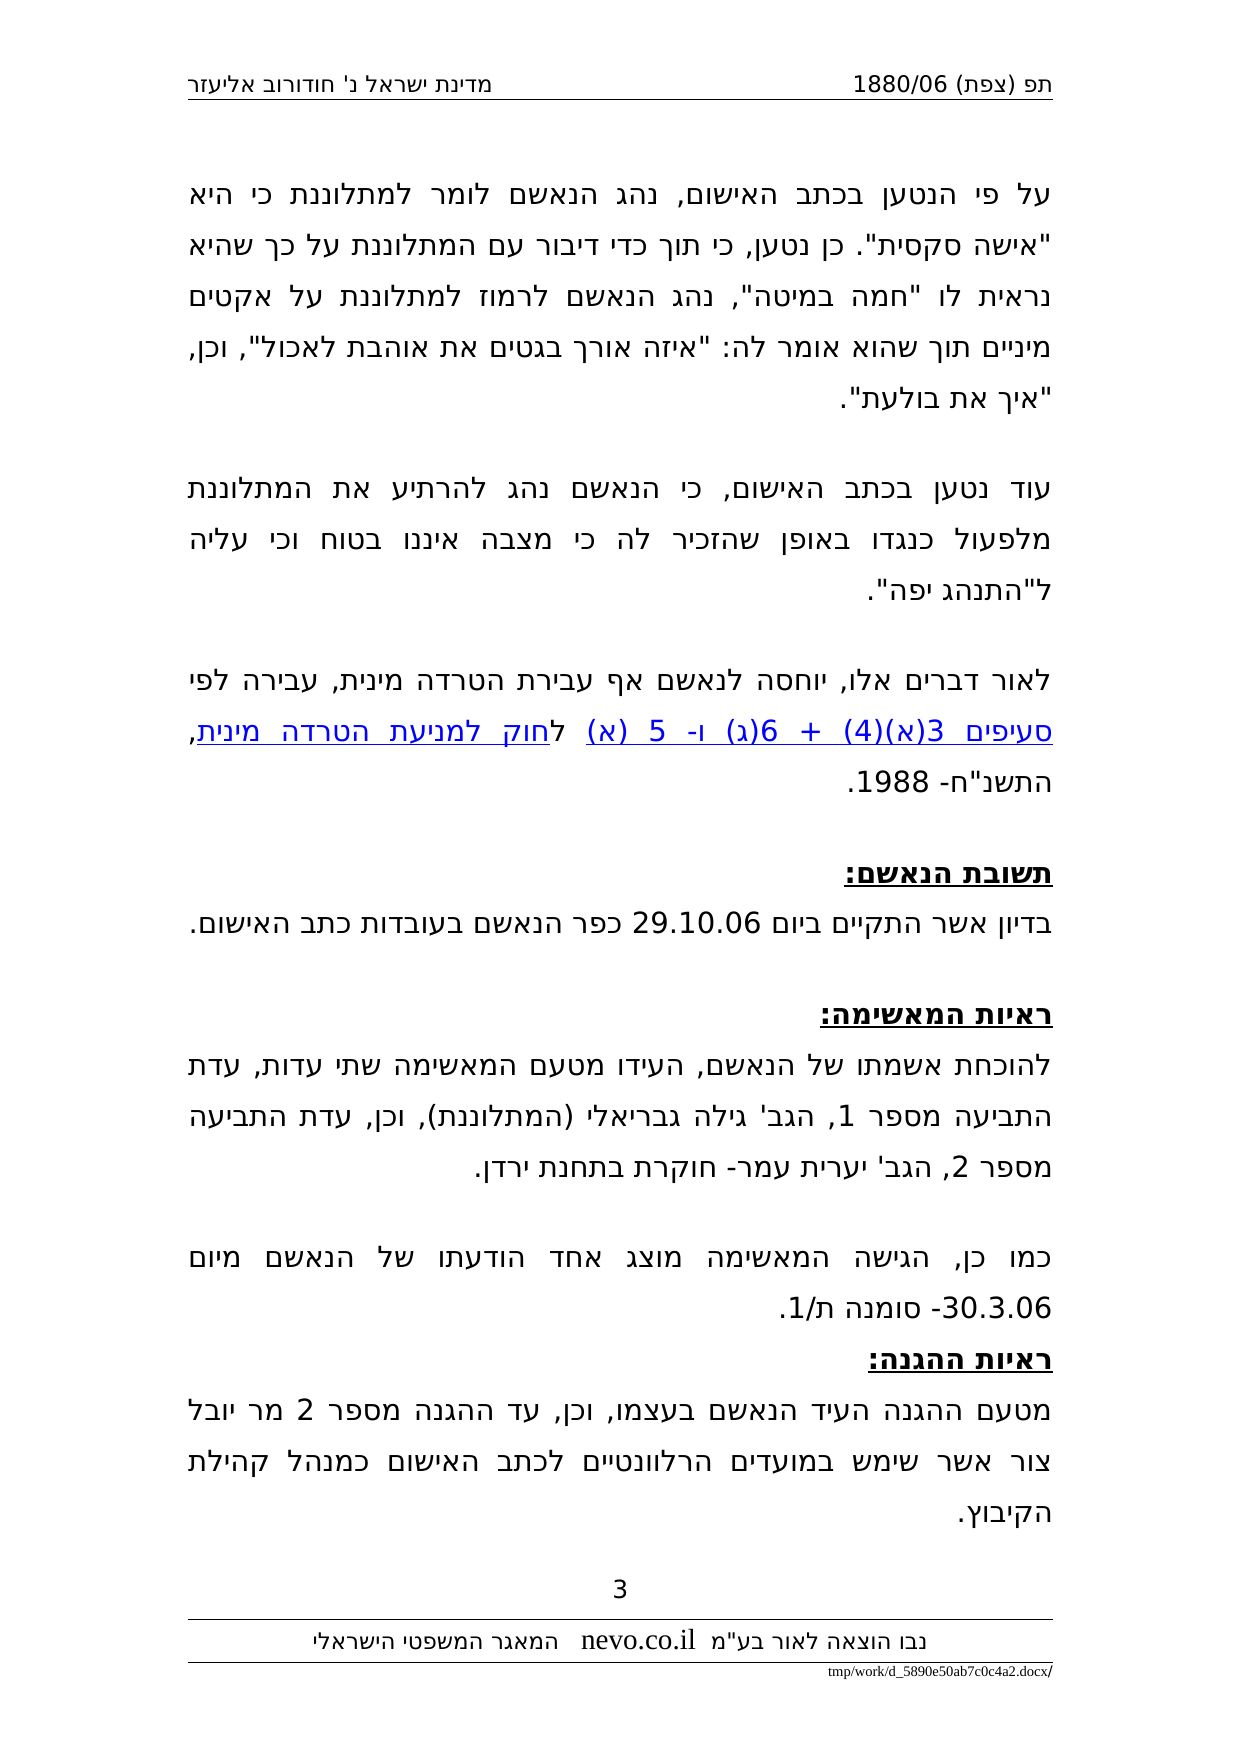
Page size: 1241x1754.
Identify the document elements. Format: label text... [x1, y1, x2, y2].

text להוכחת אשמתו של הנאשם, העידו מטעם המאשימה שתי עדות, עדת התביעה מספר 1, הגב' גילה גבריאלי (המתלוננת), וכן, עדת התביעה מספר 2, הגב' יערית עמר- חוקרת בתחנת ירדן. [187, 1048, 1053, 1184]
text ראיות ההגנה: [187, 1342, 1053, 1376]
text בדיון אשר התקיים ביום 29.10.06 כפר הנאשם בעובדות כתב האישום. [187, 907, 1053, 941]
text מטעם ההגנה העיד הנאשם בעצמו, וכן, עד ההגנה מספר 2 מר יובל צור אשר שימש במועדים הרלוונטיים לכתב האישום כמנהל קהילת הקיבוץ. [187, 1393, 1053, 1529]
text תשובת הנאשם: [187, 856, 1053, 890]
text ראיות המאשימה: [187, 997, 1053, 1031]
text לאור דברים אלו, יוחסה לנאשם אף עבירת הטרדה מינית, עבירה לפי סעיפים 3(א)(4) + 6(ג) ו- 5 (א) לחוק למניעת הטרדה מינית, התשנ"ח- 1988. [187, 664, 1053, 799]
text כמו כן, הגישה המאשימה מוצג אחד הודעתו של הנאשם מיום 30.3.06- סומנה ת/1. [187, 1241, 1053, 1325]
text עוד נטען בכתב האישום, כי הנאשם נהג להרתיע את המתלוננת מלפעול כנגדו באופן שהזכיר לה כי מצבה איננו בטוח וכי עליה ל"התנהג יפה". [187, 471, 1053, 607]
text על פי הנטען בכתב האישום, נהג הנאשם לומר למתלוננת כי היא "אישה סקסית". כן נטען, כי תוך כדי דיבור עם המתלוננת על כך שהיא נראית לו "חמה במיטה", נהג הנאשם לרמוז למתלוננת על אקטים מיניים תוך שהוא אומר לה: "איזה אורך בגטים את אוהבת לאכול", וכן, "איך את בולעת". [187, 177, 1053, 415]
